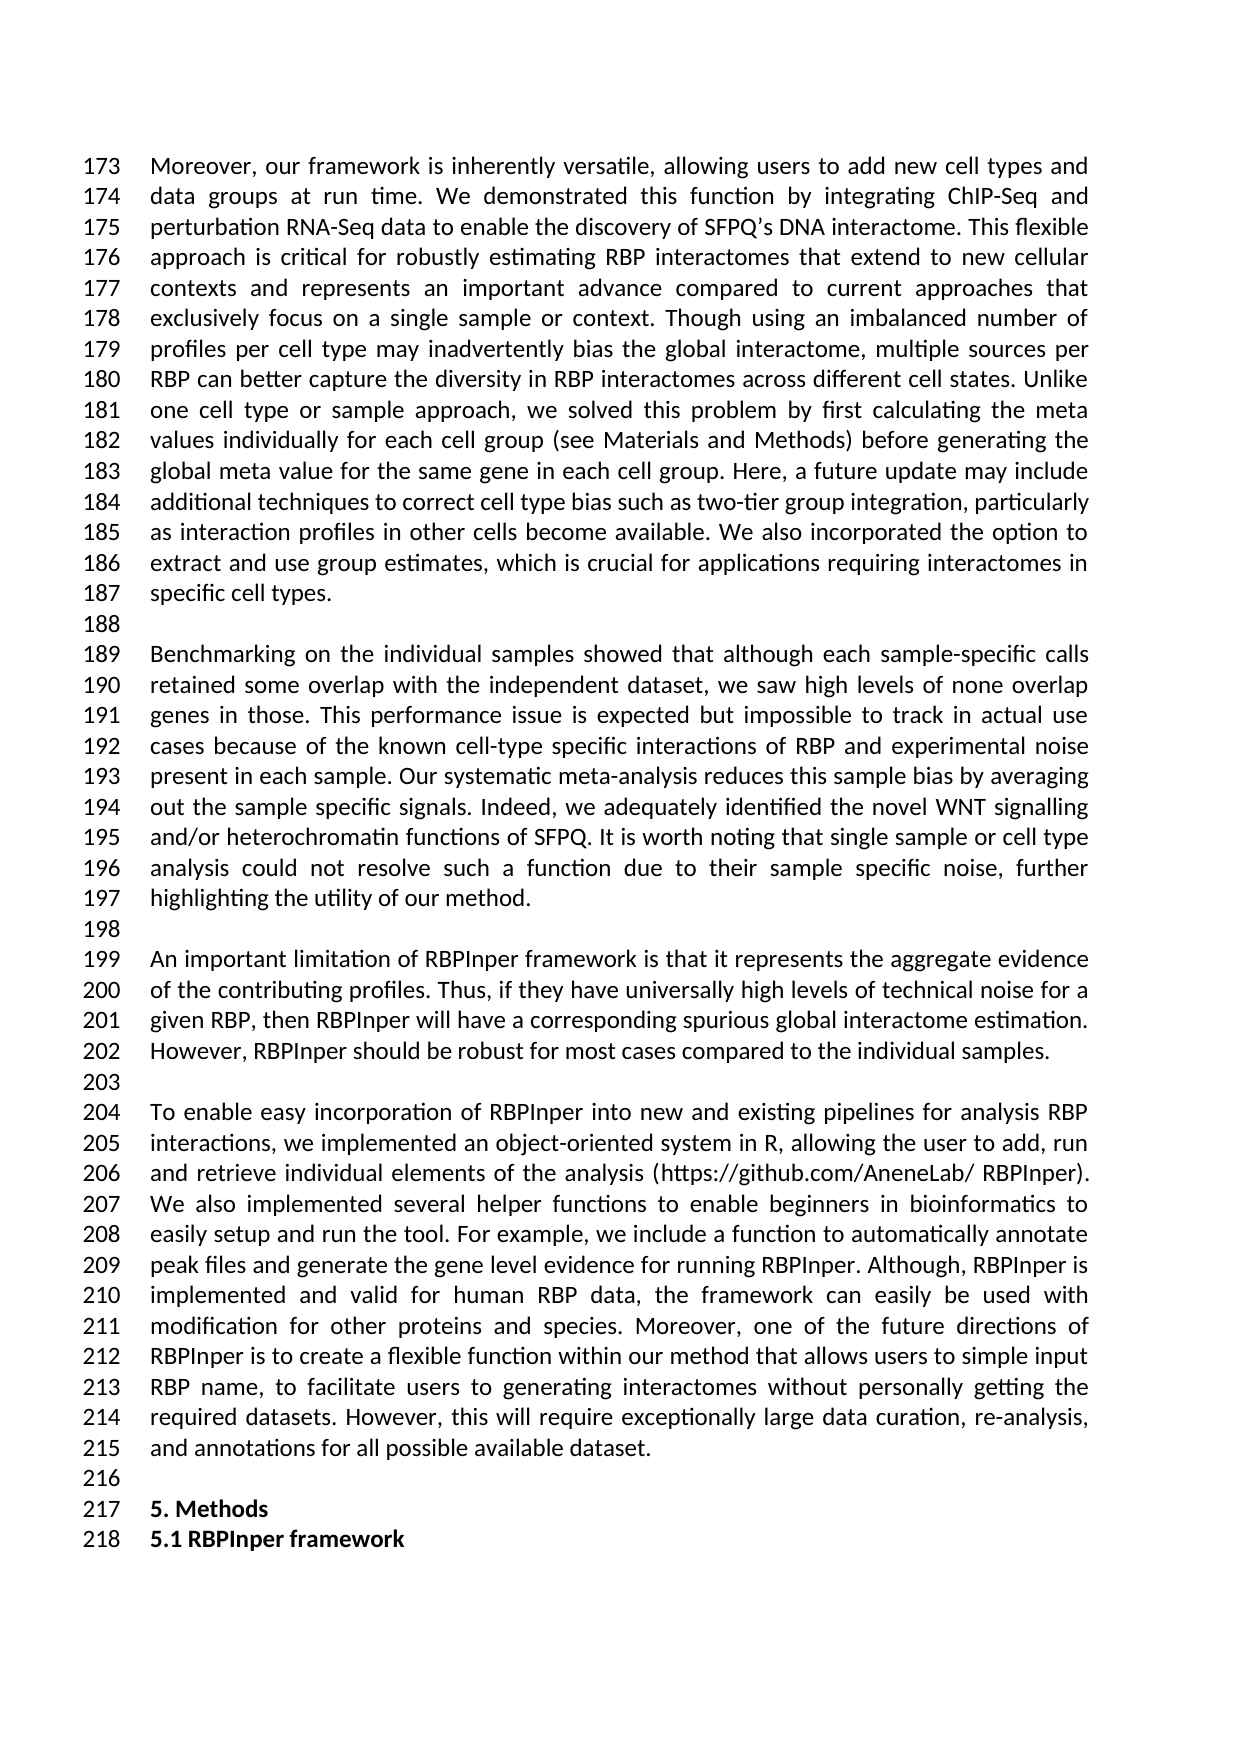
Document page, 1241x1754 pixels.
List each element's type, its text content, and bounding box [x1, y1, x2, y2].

text To enable easy incorporation of RBPInper into new and existing pipelines for analysis RBP interactions, we implemented an object-oriented system in R, allowing the user to add, run and retrieve individual elements of the analysis (https://github.com/AneneLab/ RBPInper). We also implemented several helper functions to enable beginners in bioinformatics to easily setup and run the tool. For example, we include a function to automatically annotate peak files and generate the gene level evidence for running RBPInper. Although, RBPInper is implemented and valid for human RBP data, the framework can easily be used with modification for other proteins and species. Moreover, one of the future directions of RBPInper is to create a flexible function within our method that allows users to simple input RBP name, to facilitate users to generating interactomes without personally getting the required datasets. However, this will require exceptionally large data curation, re-analysis, and annotations for all possible available dataset. [150, 1096, 1090, 1462]
text Benchmarking on the individual samples showed that although each sample-specific calls retained some overlap with the independent dataset, we saw high levels of none overlap genes in those. This performance issue is expected but impossible to track in actual use cases because of the known cell-type specific interactions of RBP and experimental noise present in each sample. Our systematic meta-analysis reduces this sample bias by averaging out the sample specific signals. Indeed, we adequately identified the novel WNT signalling and/or heterochromatin functions of SFPQ. It is worth noting that single sample or cell type analysis could not resolve such a function due to their sample specific noise, further highlighting the utility of our method. [150, 638, 1090, 913]
text An important limitation of RBPInper framework is that it represents the aggregate evidence of the contributing profiles. Thus, if they have universally high levels of technical noise for a given RBP, then RBPInper will have a corresponding spurious global interactome estimation. However, RBPInper should be robust for most cases compared to the individual samples. [150, 943, 1090, 1066]
text 5. Methods [150, 1493, 1090, 1523]
text 5.1 RBPInper framework [150, 1523, 1090, 1554]
text Moreover, our framework is inherently versatile, allowing users to add new cell types and data groups at run time. We demonstrated this function by integrating ChIP-Seq and perturbation RNA-Seq data to enable the discovery of SFPQ’s DNA interactome. This flexible approach is critical for robustly estimating RBP interactomes that extend to new cellular contexts and represents an important advance compared to current approaches that exclusively focus on a single sample or context. Though using an imbalanced number of profiles per cell type may inadvertently bias the global interactome, multiple sources per RBP can better capture the diversity in RBP interactomes across different cell states. Unlike one cell type or sample approach, we solved this problem by first calculating the meta values individually for each cell group (see Materials and Methods) before generating the global meta value for the same gene in each cell group. Here, a future update may include additional techniques to correct cell type bias such as two-tier group integration, particularly as interaction profiles in other cells become available. We also incorporated the option to extract and use group estimates, which is crucial for applications requiring interactomes in specific cell types. [150, 150, 1090, 608]
